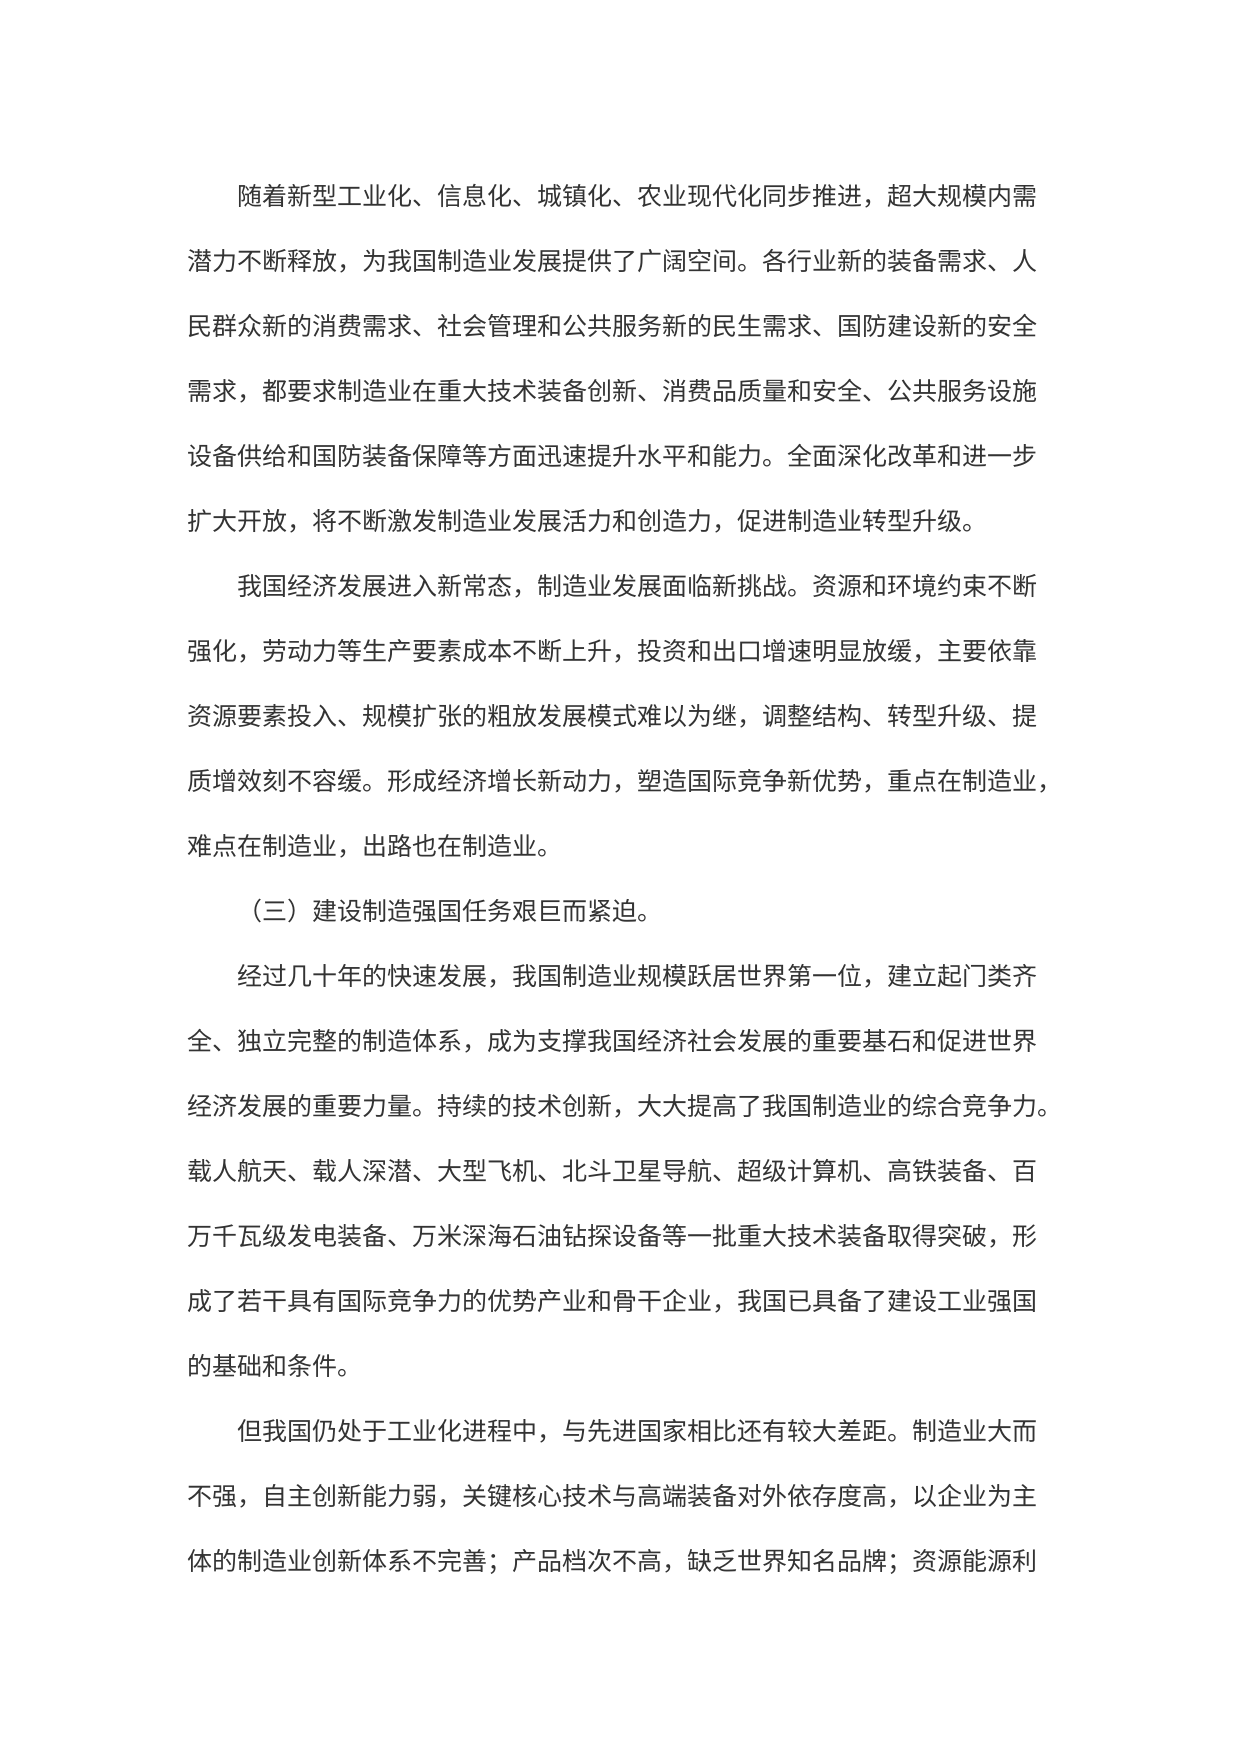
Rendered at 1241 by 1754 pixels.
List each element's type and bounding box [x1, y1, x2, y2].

text [187, 162, 1053, 1592]
